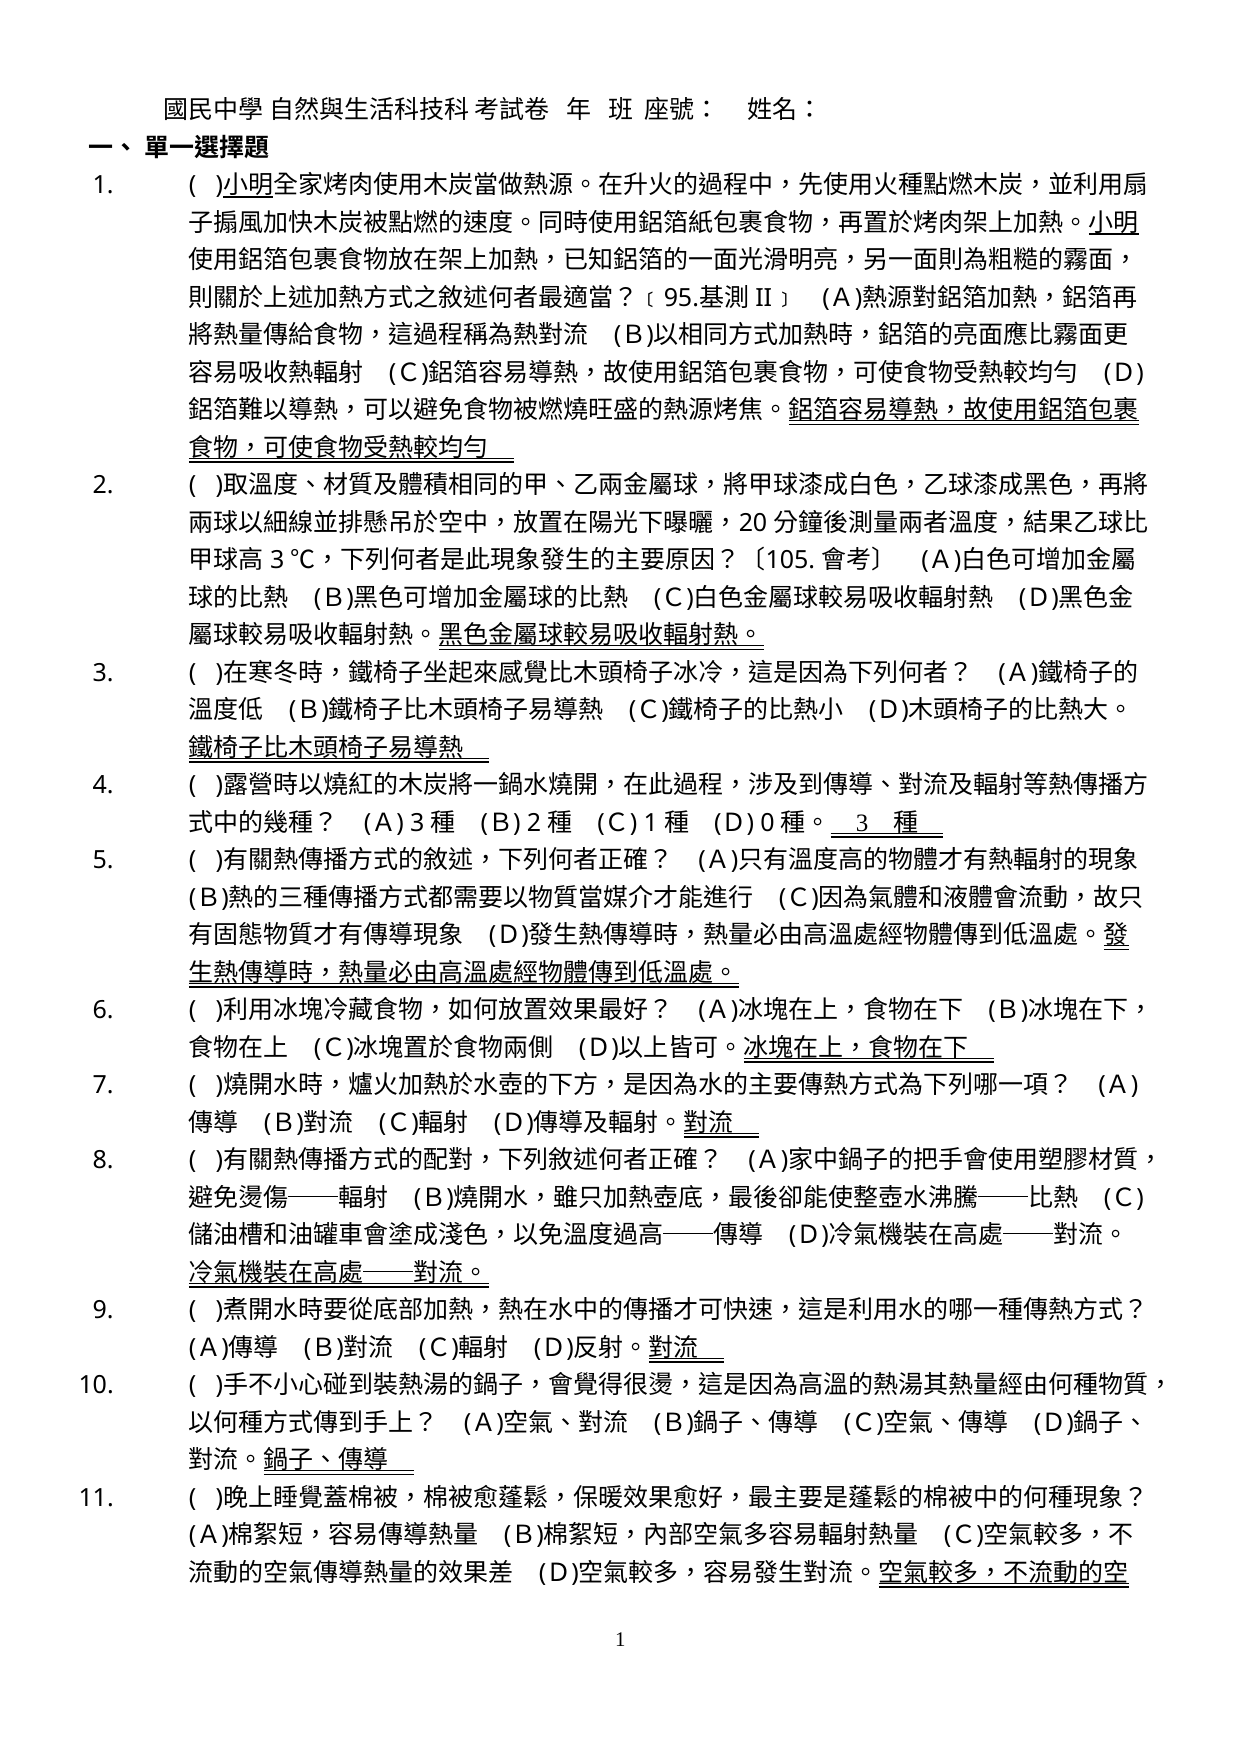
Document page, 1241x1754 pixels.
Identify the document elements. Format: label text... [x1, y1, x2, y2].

text 國民中學 自然與生活科技科 考試卷 年 班 座號： 姓名： [88, 88, 1152, 126]
list ( )煮開水時要從底部加熱，熱在水中的傳播才可快速，這是利用水的哪一種傳熱方式？ (Ａ)傳導 (Ｂ)對流 (Ｃ)輻射 (Ｄ)反射。對流 [113, 1288, 1152, 1363]
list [113, 1476, 1152, 1588]
list ( )有關熱傳播方式的敘述，下列何者正確？ (Ａ)只有溫度高的物體才有熱輻射的現象 (Ｂ)熱的三種傳播方式都需要以物質當媒介才能進行 (Ｃ)因為氣體和液體會流動，故只有固態物質才有傳導現象 (Ｄ)發生熱傳導時，熱量必由高溫處經物體傳到低溫處。發生熱傳導時，熱量必由高溫處經物體傳到低溫處。 [113, 838, 1152, 988]
list ( )在寒冬時，鐵椅子坐起來感覺比木頭椅子冰冷，這是因為下列何者？ (Ａ)鐵椅子的溫度低 (Ｂ)鐵椅子比木頭椅子易導熱 (Ｃ)鐵椅子的比熱小 (Ｄ)木頭椅子的比熱大。鐵椅子比木頭椅子易導熱 [113, 651, 1152, 763]
list ( )小明全家烤肉使用木炭當做熱源。在升火的過程中，先使用火種點燃木炭，並利用扇子搧風加快木炭被點燃的速度。同時使用鋁箔紙包裹食物，再置於烤肉架上加熱。小明使用鋁箔包裹食物放在架上加熱，已知鋁箔的一面光滑明亮，另一面則為粗糙的霧面，則關於上述加熱方式之敘述何者最適當？﹝95.基測 II﹞ (Ａ)熱源對鋁箔加熱，鋁箔再將熱量傳給食物，這過程稱為熱對流 (Ｂ)以相同方式加熱時，鋁箔的亮面應比霧面更容易吸收熱輻射 (Ｃ)鋁箔容易導熱，故使用鋁箔包裹食物，可使食物受熱較均勻 (Ｄ)鋁箔難以導熱，可以避免食物被燃燒旺盛的熱源烤焦。鋁箔容易導熱，故使用鋁箔包裹食物，可使食物受熱較均勻 [113, 163, 1152, 463]
list ( )有關熱傳播方式的配對，下列敘述何者正確？ (Ａ)家中鍋子的把手會使用塑膠材質，避免燙傷──輻射 (Ｂ)燒開水，雖只加熱壺底，最後卻能使整壺水沸騰──比熱 (Ｃ)儲油槽和油罐車會塗成淺色，以免溫度過高──傳導 (Ｄ)冷氣機裝在高處──對流。冷氣機裝在高處──對流。 [113, 1138, 1152, 1288]
list ( )露營時以燒紅的木炭將一鍋水燒開，在此過程，涉及到傳導、對流及輻射等熱傳播方式中的幾種？ (Ａ) 3 種 (Ｂ) 2 種 (Ｃ) 1 種 (Ｄ) 0 種。 3 種 [113, 763, 1152, 838]
list ( )利用冰塊冷藏食物，如何放置效果最好？ (Ａ)冰塊在上，食物在下 (Ｂ)冰塊在下，食物在上 (Ｃ)冰塊置於食物兩側 (Ｄ)以上皆可。冰塊在上，食物在下 [113, 988, 1152, 1063]
list ( )燒開水時，爐火加熱於水壺的下方，是因為水的主要傳熱方式為下列哪一項？ (Ａ)傳導 (Ｂ)對流 (Ｃ)輻射 (Ｄ)傳導及輻射。對流 [113, 1063, 1152, 1138]
text 單一選擇題 [88, 126, 1152, 163]
list ( )取溫度、材質及體積相同的甲、乙兩金屬球，將甲球漆成白色，乙球漆成黑色，再將兩球以細線並排懸吊於空中，放置在陽光下曝曬，20 分鐘後測量兩者溫度，結果乙球比甲球高 3 ℃，下列何者是此現象發生的主要原因？〔105. 會考〕 (Ａ)白色可增加金屬球的比熱 (Ｂ)黑色可增加金屬球的比熱 (Ｃ)白色金屬球較易吸收輻射熱 (Ｄ)黑色金屬球較易吸收輻射熱。黑色金屬球較易吸收輻射熱。 [113, 463, 1152, 651]
list ( )手不小心碰到裝熱湯的鍋子，會覺得很燙，這是因為高溫的熱湯其熱量經由何種物質，以何種方式傳到手上？ (Ａ)空氣、對流 (Ｂ)鍋子、傳導 (Ｃ)空氣、傳導 (Ｄ)鍋子、對流。鍋子、傳導 [113, 1363, 1152, 1476]
